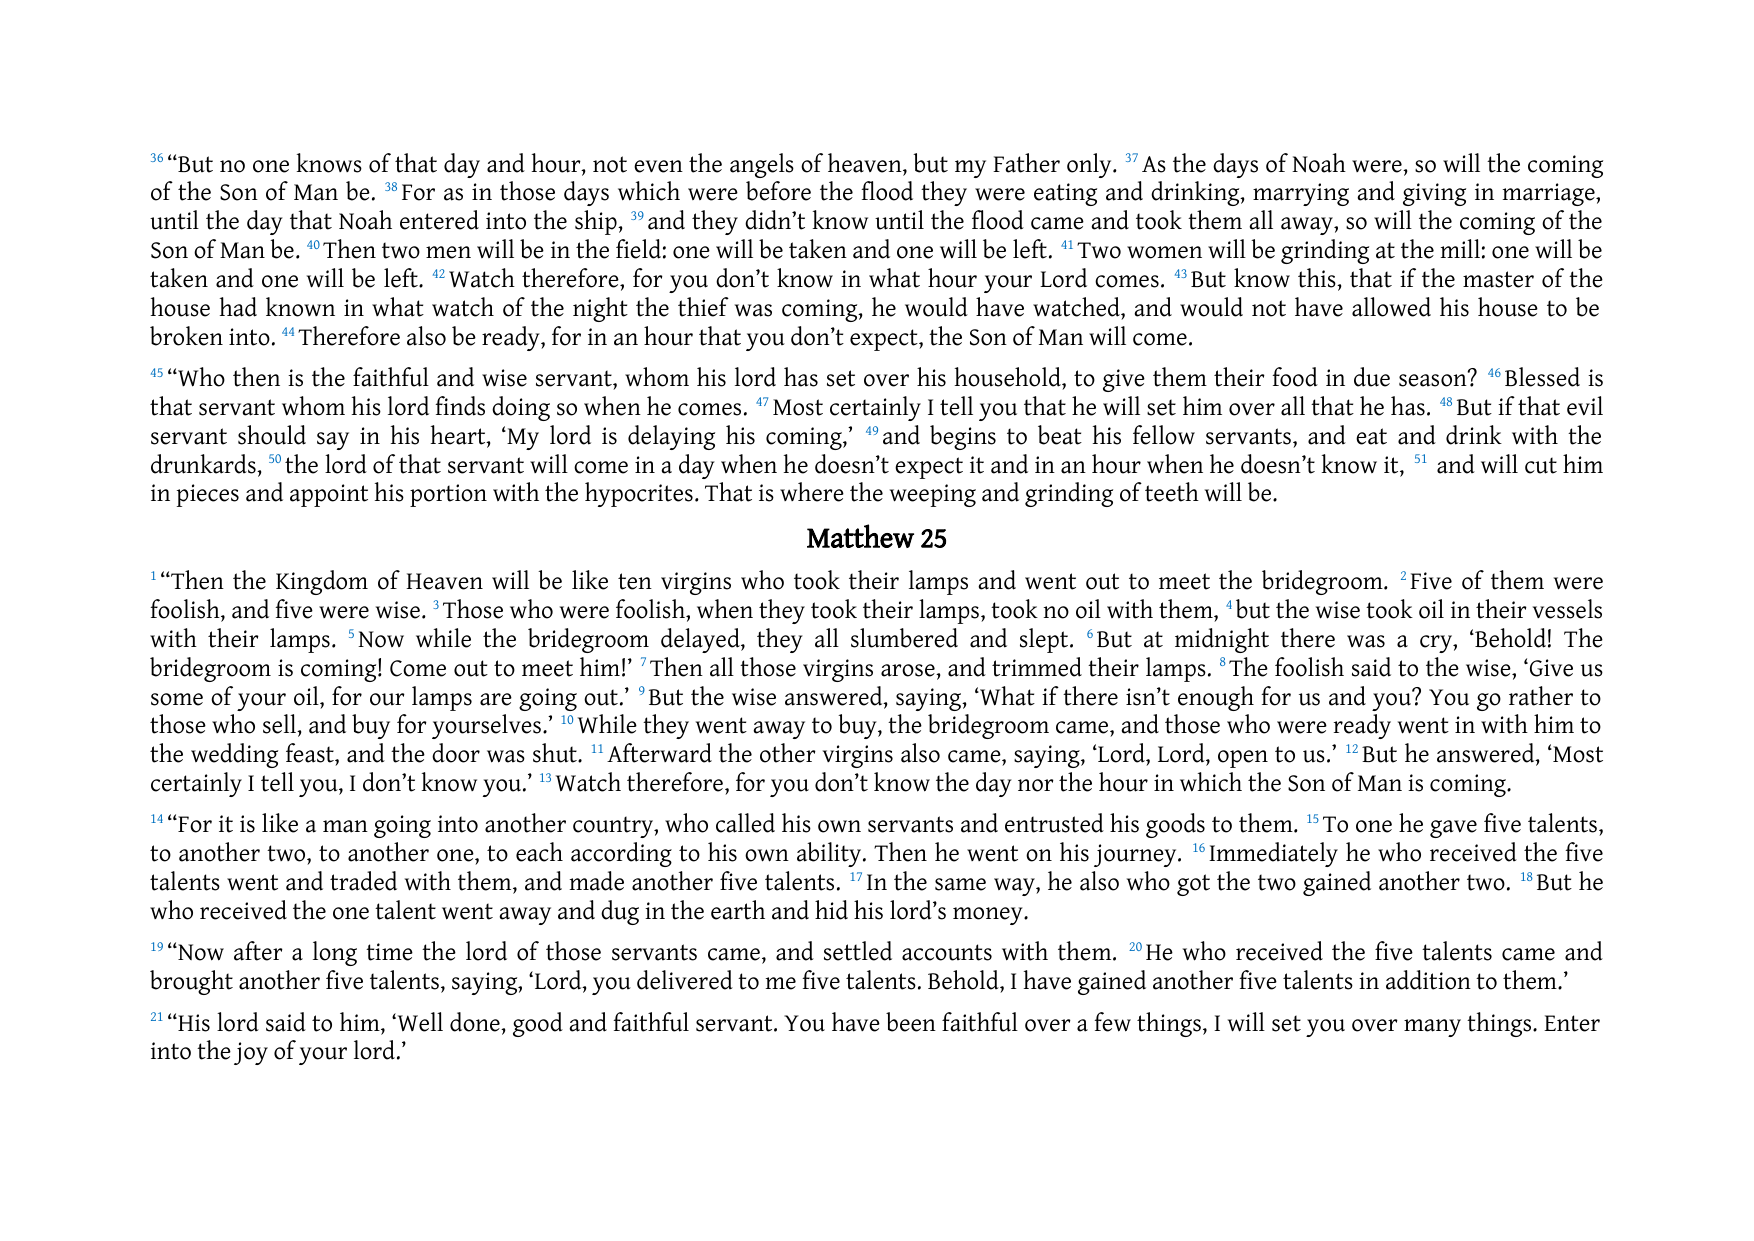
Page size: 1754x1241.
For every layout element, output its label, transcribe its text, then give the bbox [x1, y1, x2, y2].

text Matthew 25 [150, 521, 1604, 555]
text 45 “Who then is the faithful and wise servant, whom his lord has set over his household, to give them their food in due season? 46 Blessed is that servant whom his lord finds doing so when he comes. 47 Most certainly I tell you that he will set him over all that he has. 48 But if that evil servant should say in his heart, ‘My lord is delaying his coming,’ 49 and begins to beat his fellow servants, and eat and drink with the drunkards, 50 the lord of that servant will come in a day when he doesn’t expect it and in an hour when he doesn’t know it, 51 and will cut him in pieces and appoint his portion with the hypocrites. That is where the weeping and grinding of teeth will be. [150, 364, 1604, 509]
text 19 “Now after a long time the lord of those servants came, and settled accounts with them. 20 He who received the five talents came and brought another five talents, saying, ‘Lord, you delivered to me five talents. Behold, I have gained another five talents in addition to them.’ [150, 939, 1604, 996]
text 1 “Then the Kingdom of Heaven will be like ten virgins who took their lamps and went out to meet the bridegroom. 2 Five of them were foolish, and five were wise. 3 Those who were foolish, when they took their lamps, took no oil with them, 4 but the wise took oil in their vessels with their lamps. 5 Now while the bridegroom delayed, they all slumbered and slept. 6 But at midnight there was a cry, ‘Behold! The bridegroom is coming! Come out to meet him!’ 7 Then all those virgins arose, and trimmed their lamps. 8 The foolish said to the wise, ‘Give us some of your oil, for our lamps are going out.’ 9 But the wise answered, saying, ‘What if there isn’t enough for us and you? You go rather to those who sell, and buy for yourselves.’ 10 While they went away to buy, the bridegroom came, and those who were ready went in with him to the wedding feast, and the door was shut. 11 Afterward the other virgins also came, saying, ‘Lord, Lord, open to us.’ 12 But he answered, ‘Most certainly I tell you, I don’t know you.’ 13 Watch therefore, for you don’t know the day nor the hour in which the Son of Man is coming. [150, 567, 1604, 798]
text 14 “For it is like a man going into another country, who called his own servants and entrusted his goods to them. 15 To one he gave five talents, to another two, to another one, to each according to his own ability. Then he went on his journey. 16 Immediately he who received the five talents went and traded with them, and made another five talents. 17 In the same way, he also who got the two gained another two. 18 But he who received the one talent went away and dug in the earth and hid his lord’s money. [150, 811, 1604, 926]
text 21 “His lord said to him, ‘Well done, good and faithful servant. You have been faithful over a few things, I will set you over many things. Enter into the joy of your lord.’ [150, 1009, 1604, 1067]
text 36 “But no one knows of that day and hour, not even the angels of heaven, but my Father only. 37 As the days of Noah were, so will the coming of the Son of Man be. 38 For as in those days which were before the flood they were eating and drinking, marrying and giving in marriage, until the day that Noah entered into the ship, 39 and they didn’t know until the flood came and took them all away, so will the coming of the Son of Man be. 40 Then two men will be in the field: one will be taken and one will be left. 41 Two women will be grinding at the mill: one will be taken and one will be left. 42 Watch therefore, for you don’t know in what hour your Lord comes. 43 But know this, that if the master of the house had known in what watch of the night the thief was coming, he would have watched, and would not have allowed his house to be broken into. 44 Therefore also be ready, for in an hour that you don’t expect, the Son of Man will come. [150, 150, 1604, 352]
